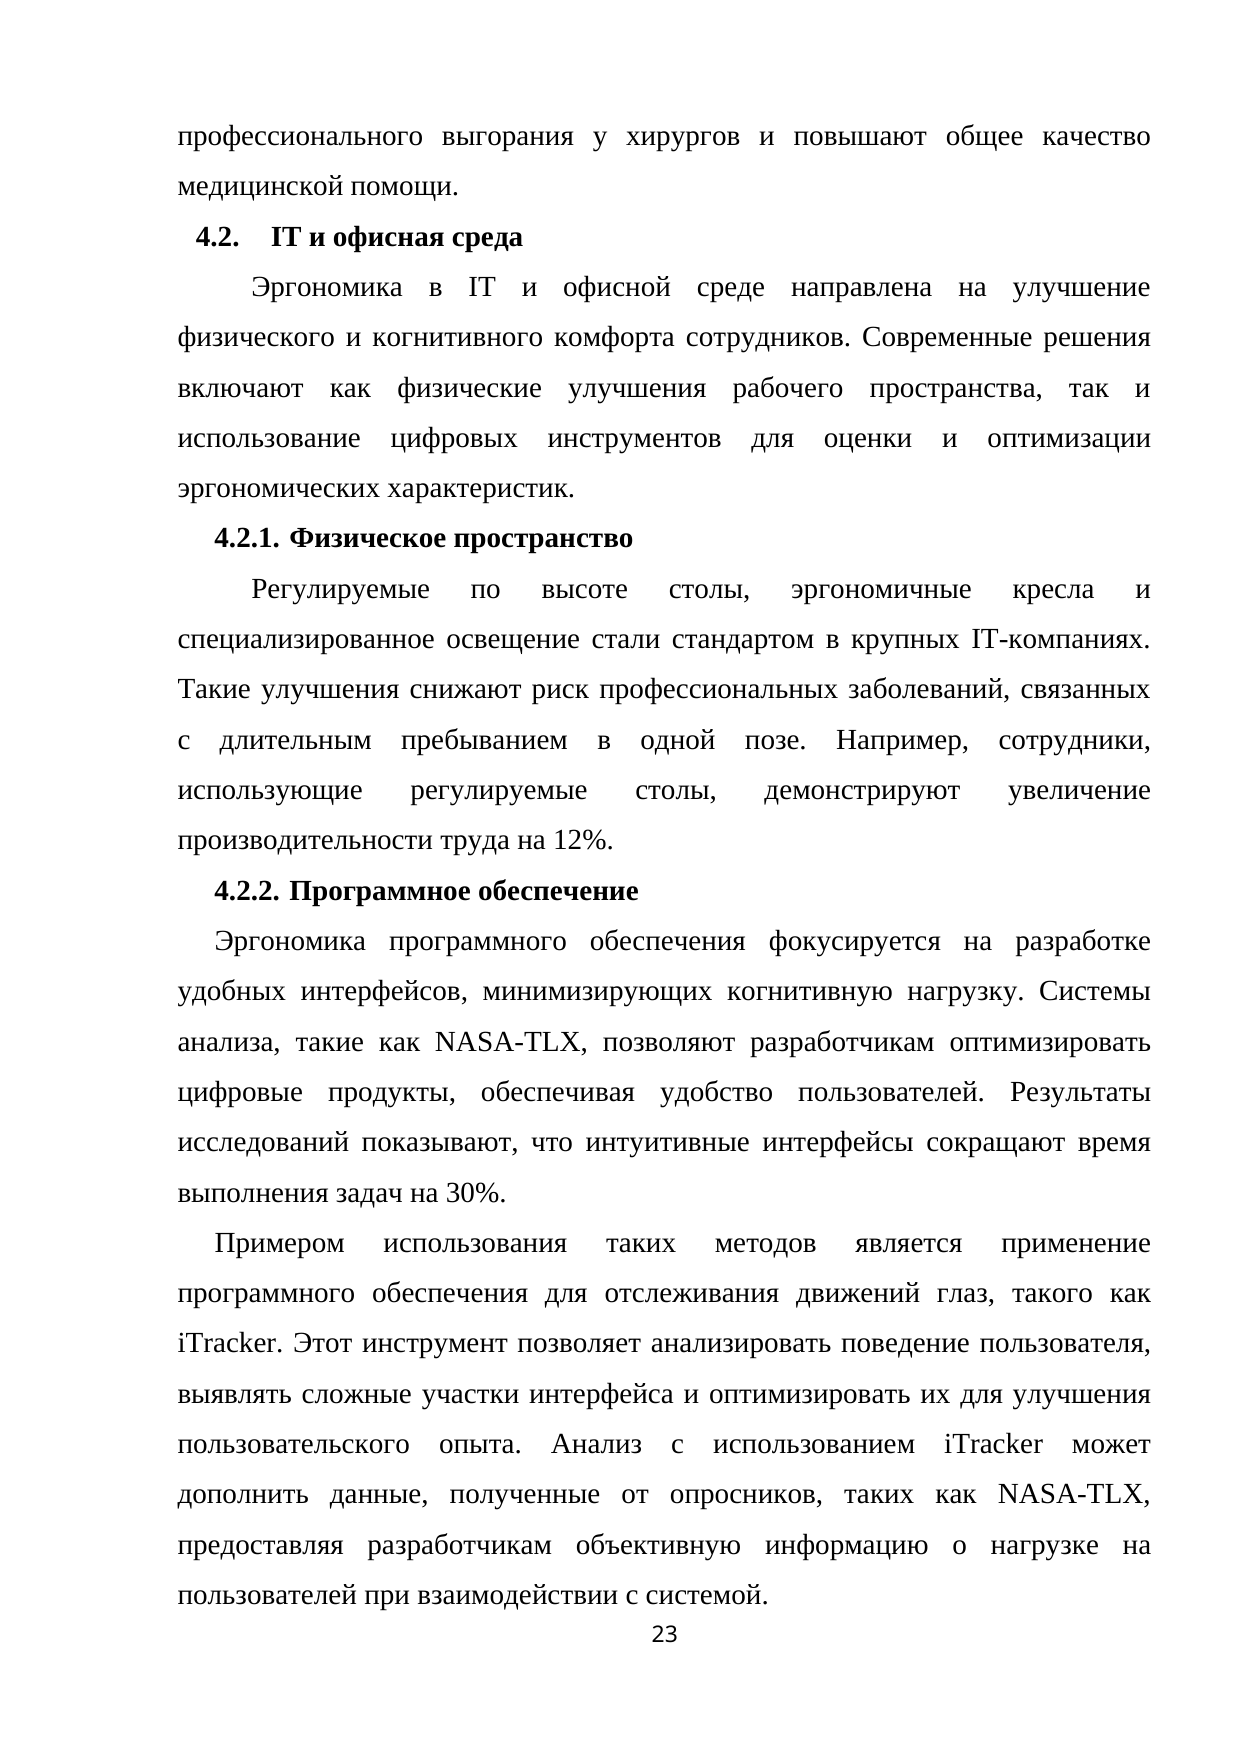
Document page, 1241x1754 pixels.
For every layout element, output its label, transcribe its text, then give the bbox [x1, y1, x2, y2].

text Эргономика программного обеспечения фокусируется на разработке удобных интерфейсов, минимизирующих когнитивную нагрузку. Системы анализа, такие как NASA-TLX, позволяют разработчикам оптимизировать цифровые продукты, обеспечивая удобство пользователей. Результаты исследований показывают, что интуитивные интерфейсы сокращают время выполнения задач на 30%. [177, 923, 1152, 1208]
text Регулируемые по высоте столы, эргономичные кресла и специализированное освещение стали стандартом в крупных IT-компаниях. Такие улучшения снижают риск профессиональных заболеваний, связанных с длительным пребыванием в одной позе. Например, сотрудники, использующие регулируемые столы, демонстрируют увеличение производительности труда на 12%. [177, 571, 1152, 856]
list IT и офисная среда [196, 219, 1152, 252]
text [177, 118, 1152, 202]
text Примером использования таких методов является применение программного обеспечения для отслеживания движений глаз, такого как iTracker. Этот инструмент позволяет анализировать поведение пользователя, выявлять сложные участки интерфейса и оптимизировать их для улучшения пользовательского опыта. Анализ с использованием iTracker может дополнить данные, полученные от опросников, таких как NASA-TLX, предоставляя разработчикам объективную информацию о нагрузке на пользователей при взаимодействии с системой. [177, 1225, 1152, 1611]
text Эргономика в IT и офисной среде направлена на улучшение физического и когнитивного комфорта сотрудников. Современные решения включают как физические улучшения рабочего пространства, так и использование цифровых инструментов для оценки и оптимизации эргономических характеристик. [177, 269, 1152, 504]
list Физическое пространство [214, 521, 1152, 554]
list Программное обеспечение [214, 873, 1152, 906]
